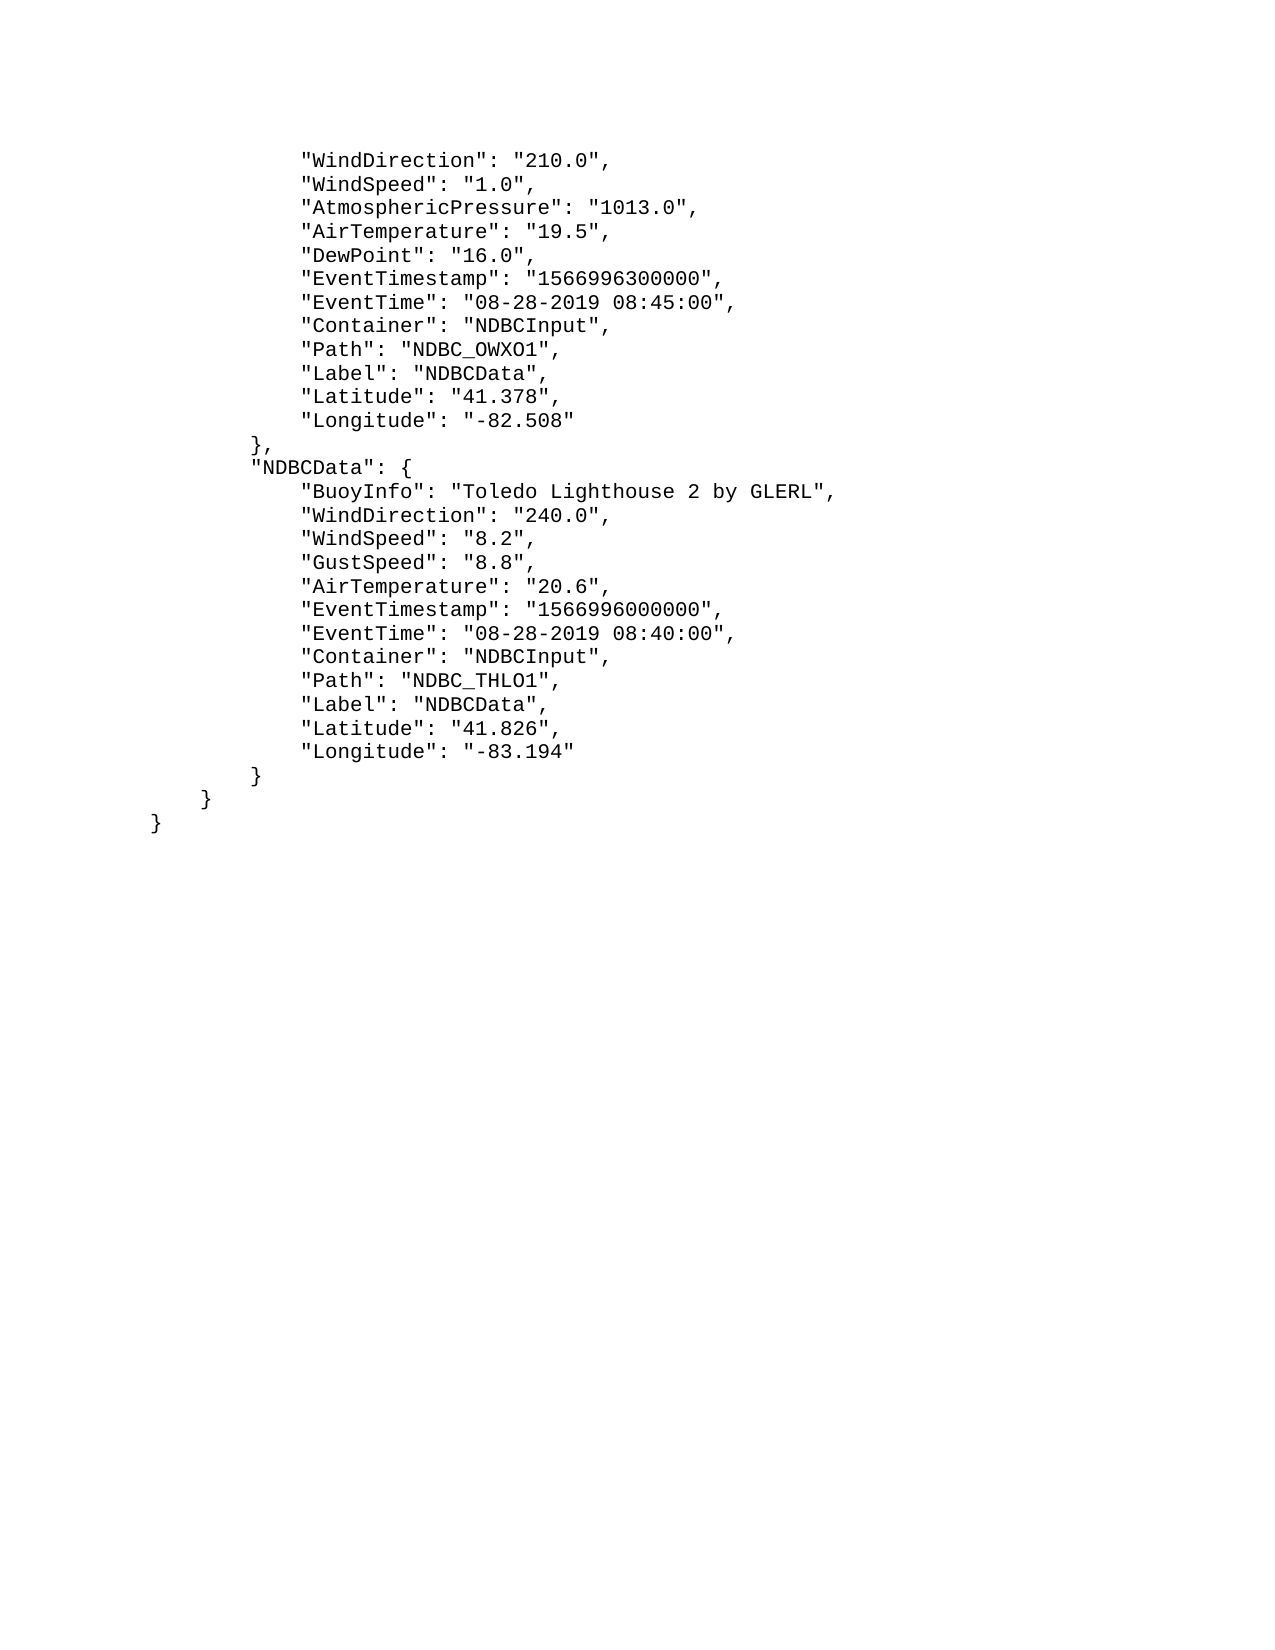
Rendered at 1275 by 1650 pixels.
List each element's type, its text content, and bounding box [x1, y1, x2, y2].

text "Container": "NDBCInput", [150, 647, 1125, 670]
text "Path": "NDBC_OWXO1", [150, 339, 1125, 363]
text "WindSpeed": "8.2", [150, 528, 1125, 552]
text "AirTemperature": "20.6", [150, 576, 1125, 599]
text "Latitude": "41.826", [150, 717, 1125, 741]
text "AirTemperature": "19.5", [150, 221, 1125, 244]
text "Longitude": "-83.194" [150, 741, 1125, 765]
text "Path": "NDBC_THLO1", [150, 670, 1125, 694]
text }, [150, 434, 1125, 457]
text "DewPoint": "16.0", [150, 244, 1125, 268]
text "GustSpeed": "8.8", [150, 552, 1125, 576]
text "NDBCData": { [150, 457, 1125, 481]
text "EventTimestamp": "1566996000000", [150, 599, 1125, 623]
text "Label": "NDBCData", [150, 363, 1125, 386]
text "WindDirection": "240.0", [150, 505, 1125, 528]
text "EventTimestamp": "1566996300000", [150, 268, 1125, 292]
text "WindSpeed": "1.0", [150, 174, 1125, 197]
text "EventTime": "08-28-2019 08:40:00", [150, 623, 1125, 647]
text "BuoyInfo": "Toledo Lighthouse 2 by GLERL", [150, 481, 1125, 505]
text "WindDirection": "210.0", [150, 150, 1125, 174]
text "Latitude": "41.378", [150, 386, 1125, 410]
text } [150, 788, 1125, 812]
text "AtmosphericPressure": "1013.0", [150, 197, 1125, 221]
text } [150, 765, 1125, 788]
text "EventTime": "08-28-2019 08:45:00", [150, 292, 1125, 316]
text } [150, 812, 1125, 836]
text "Container": "NDBCInput", [150, 316, 1125, 339]
text "Longitude": "-82.508" [150, 410, 1125, 434]
text "Label": "NDBCData", [150, 694, 1125, 717]
